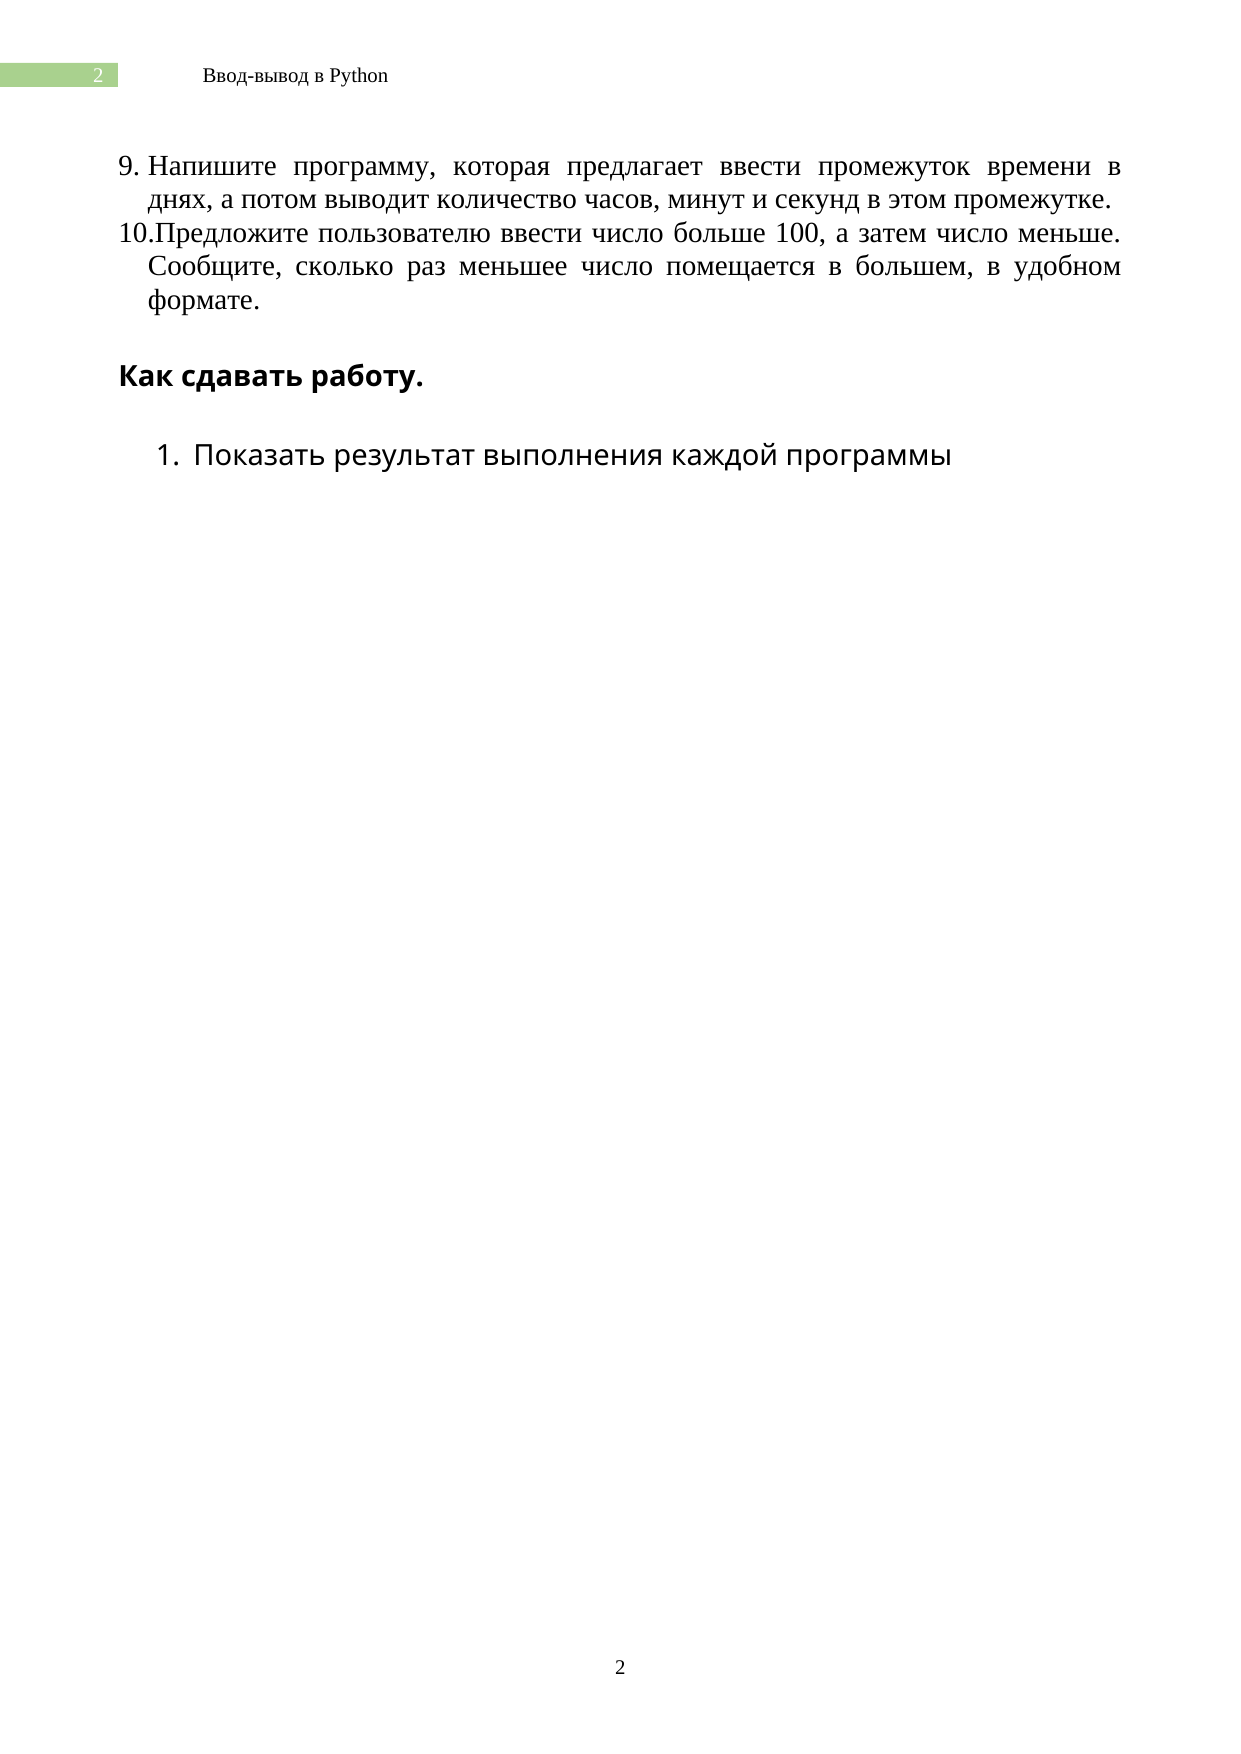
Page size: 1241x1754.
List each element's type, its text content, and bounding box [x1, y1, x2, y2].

list Показать результат выполнения каждой программы [156, 434, 1122, 474]
text 10.Предложите пользователю ввести число больше 100, а затем число меньше. Сообщите, сколько раз меньшее число помещается в большем, в удобном формате. [118, 215, 1122, 315]
text Как сдавать работу. [118, 355, 1122, 395]
list Напишите программу, которая предлагает ввести промежуток времени в днях, а потом выводит количество часов, минут и секунд в этом промежутке. [118, 148, 1122, 215]
